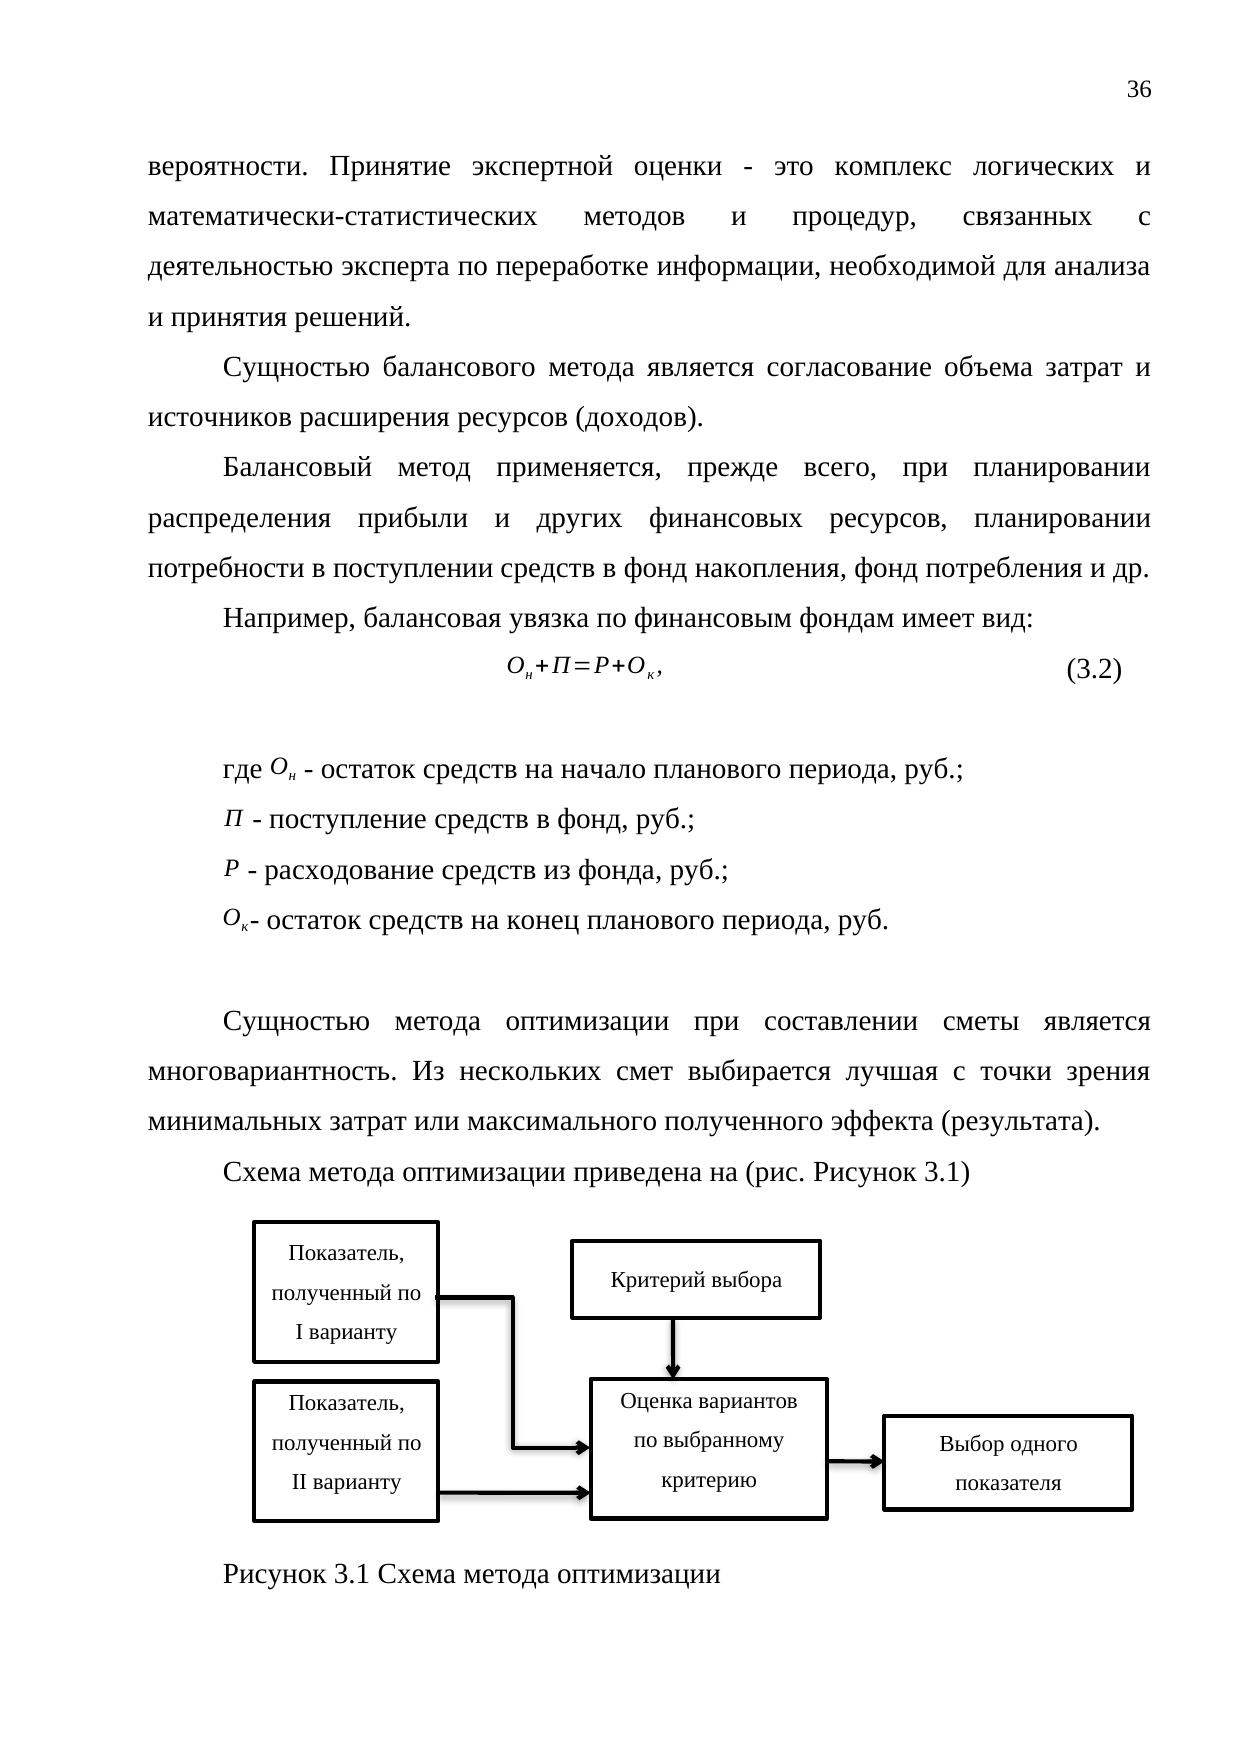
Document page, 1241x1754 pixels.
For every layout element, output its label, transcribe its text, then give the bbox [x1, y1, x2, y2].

text Схема метода оптимизации приведена на (рис. 3.3) [148, 1154, 1152, 1187]
text Сущностью метода оптимизации при составлении сметы является многовариантность. Из нескольких смет выбирается лучшая с точки зрения минимальных затрат или максимального полученного эффекта (результата). [148, 1003, 1152, 1137]
text Сущностью балансового метода является согласование объема затрат и источников расширения ресурсов (доходов). [148, 349, 1152, 433]
text Например, балансовая увязка по финансовым фондам имеет вид: [148, 601, 1152, 634]
text - поступление средств в фонд, руб.; [148, 802, 1152, 835]
text Схема метода оптимизации [148, 1556, 1152, 1590]
text Балансовый метод применяется, прежде всего, при планировании распределения прибыли и других финансовых ресурсов, планировании потребности в поступлении средств в фонд накопления, фонд потребления и др. [148, 449, 1152, 584]
text где - остаток средств на начало планового периода, руб.; [148, 751, 1152, 785]
table_header [1034, 651, 1133, 701]
table_header [136, 651, 1033, 701]
text - остаток средств на конец планового периода, руб. [148, 902, 1152, 936]
text - расходование средств из фонда, руб.; [148, 852, 1152, 886]
